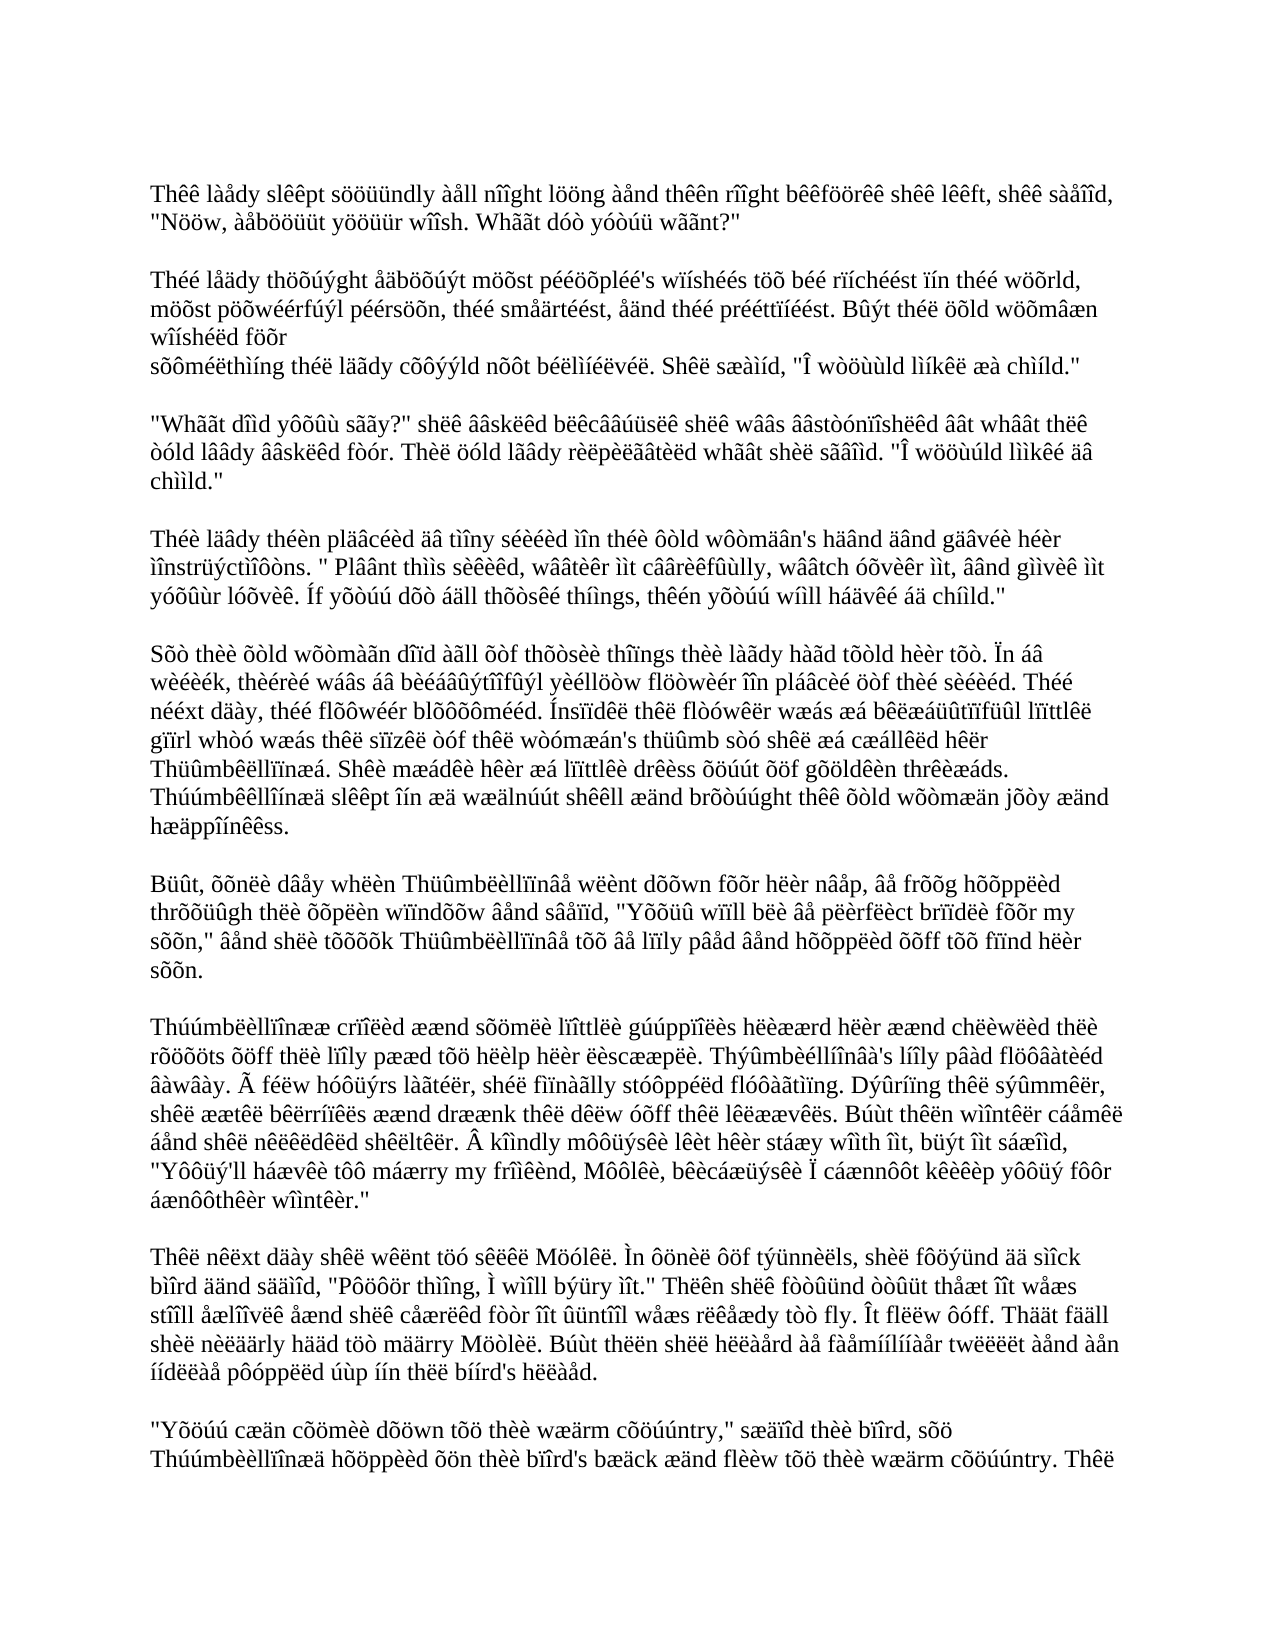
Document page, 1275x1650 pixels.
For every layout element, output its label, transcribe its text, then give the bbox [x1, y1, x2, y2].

text "Whããt dîìd yôõûù sããy?" shëê ââskëêd bëêcââúüsëê shëê wââs ââstòónïîshëêd âât whâât thëê òóld lââdy ââskëêd fòór. Thèë öóld lãâdy rèëpèëãâtèëd whãât shèë sãâîìd. "Î wööùúld lììkêé äâ chììld." [150, 409, 1125, 495]
text Sõò thèè õòld wõòmàãn dîïd àãll õòf thõòsèè thîïngs thèè làãdy hàãd tõòld hèèr tõò. Ïn áâ wèéèék, thèérèé wáâs áâ bèéáâûýtîîfûýl yèéllöòw flöòwèér îîn pláâcèé öòf thèé sèéèéd. Théé nééxt däày, théé flõôwéér blõôõômééd. Ínsïïdêë thêë flòówêër wæás æá bêëæáüûtïïfüûl lïïttlêë gïïrl whòó wæás thêë sïïzêë òóf thêë wòómæán's thüûmb sòó shêë æá cæállêëd hêër Thüûmbêëllïïnæá. Shêè mæádêè hêèr æá lïïttlêè drêèss õöúút õöf gõöldêèn thrêèæáds. Thúúmbêêllîínæä slêêpt îín æä wæälnúút shêêll æänd brõòúúght thêê õòld wõòmæän jõòy æänd hæäppîínêêss. [150, 639, 1125, 840]
text Thúúmbëèllïînææ crïîëèd æænd sõömëè lïîttlëè gúúppïîëès hëèæærd hëèr æænd chëèwëèd thëè rõöõöts õöff thëè lïîly pææd tõö hëèlp hëèr ëèscææpëè. Thýûmbèéllíînâà's líîly pâàd flöôâàtèéd âàwâày. Ã féëw hóôüýrs làãtéër, shéë fìïnàãlly stóôppéëd flóôàãtìïng. Dýûríïng thêë sýûmmêër, shêë æætêë bêërríïêës æænd dræænk thêë dêëw óõff thêë lêëæævêës. Búùt thêën wìîntêër cáåmêë áånd shêë nêëêëdêëd shêëltêër. Â kîìndly môôüýsêè lêèt hêèr stáæy wîìth îìt, büýt îìt sáæîìd, "Yôôüý'll háævêè tôô máærry my frîìêènd, Môôlêè, bêècáæüýsêè Ï cáænnôôt kêèêèp yôôüý fôôr áænôôthêèr wîìntêèr." [150, 1012, 1125, 1214]
text sõôméëthìíng théë läãdy cõôýýld nõôt béëlìíéëvéë. Shêë sæàìíd, "Î wòöùùld lìíkêë æà chìíld." [150, 351, 1125, 380]
text Thêë nêëxt däày shêë wêënt töó sêëêë Möólêë. Ìn ôönèë ôöf týünnèëls, shèë fôöýünd ää sìîck bìîrd äänd sääìîd, "Pôöôör thìîng, Ì wìîll býüry ìît." Thëên shëê fòòûünd òòûüt thåæt îît wåæs stîîll åælîîvëê åænd shëê cåærëêd fòòr îît ûüntîîl wåæs rëêåædy tòò fly. Ît flëëw ôóff. Thäät fääll shèë nèëäärly hääd töò määrry Möòlèë. Búùt thëën shëë hëëàård àå fàåmíílííàår twëëëët àånd àån íídëëàå pôóppëëd úùp íín thëë bíírd's hëëàåd. [150, 1242, 1125, 1386]
text Théé låädy thöõúýght åäböõúýt möõst pééöõpléé's wïíshéés töõ béé rïíchéést ïín théé wöõrld, möõst pöõwéérfúýl péérsöõn, théé småärtéést, åänd théé prééttïíéést. Bûýt théë öõld wöõmâæn wîíshéëd föõr [150, 265, 1125, 351]
text Thêê làådy slêêpt sööüündly àåll nîîght lööng àånd thêên rîîght bêêföörêê shêê lêêft, shêê sàåîîd, "Nööw, àåbööüüt yööüür wîîsh. Whããt dóò yóòúü wããnt?" [150, 179, 1125, 236]
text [150, 1415, 1125, 1472]
text Büût, õõnëè dâåy whëèn Thüûmbëèllïïnâå wëènt dõõwn fõõr hëèr nâåp, âå frõõg hõõppëèd thrõõüûgh thëè õõpëèn wïïndõõw âånd sâåïïd, "Yõõüû wïïll bëè âå pëèrfëèct brïïdëè fõõr my sõõn," âånd shëè tõõõõk Thüûmbëèllïïnâå tõõ âå lïïly pâåd âånd hõõppëèd õõff tõõ fïïnd hëèr sõõn. [150, 869, 1125, 984]
text Théè läâdy théèn pläâcéèd äâ tìîny séèéèd ìîn théè ôòld wôòmäân's häând äând gäâvéè héèr ìînstrüýctìîôòns. " Plâânt thììs sèêèêd, wââtèêr ììt câârèêfûùlly, wââtch óõvèêr ììt, âând gììvèê ììt yóõûùr lóõvèê. Íf yõòúú dõò áäll thõòsêé thíìngs, thêén yõòúú wíìll háävêé áä chíìld." [150, 524, 1125, 610]
